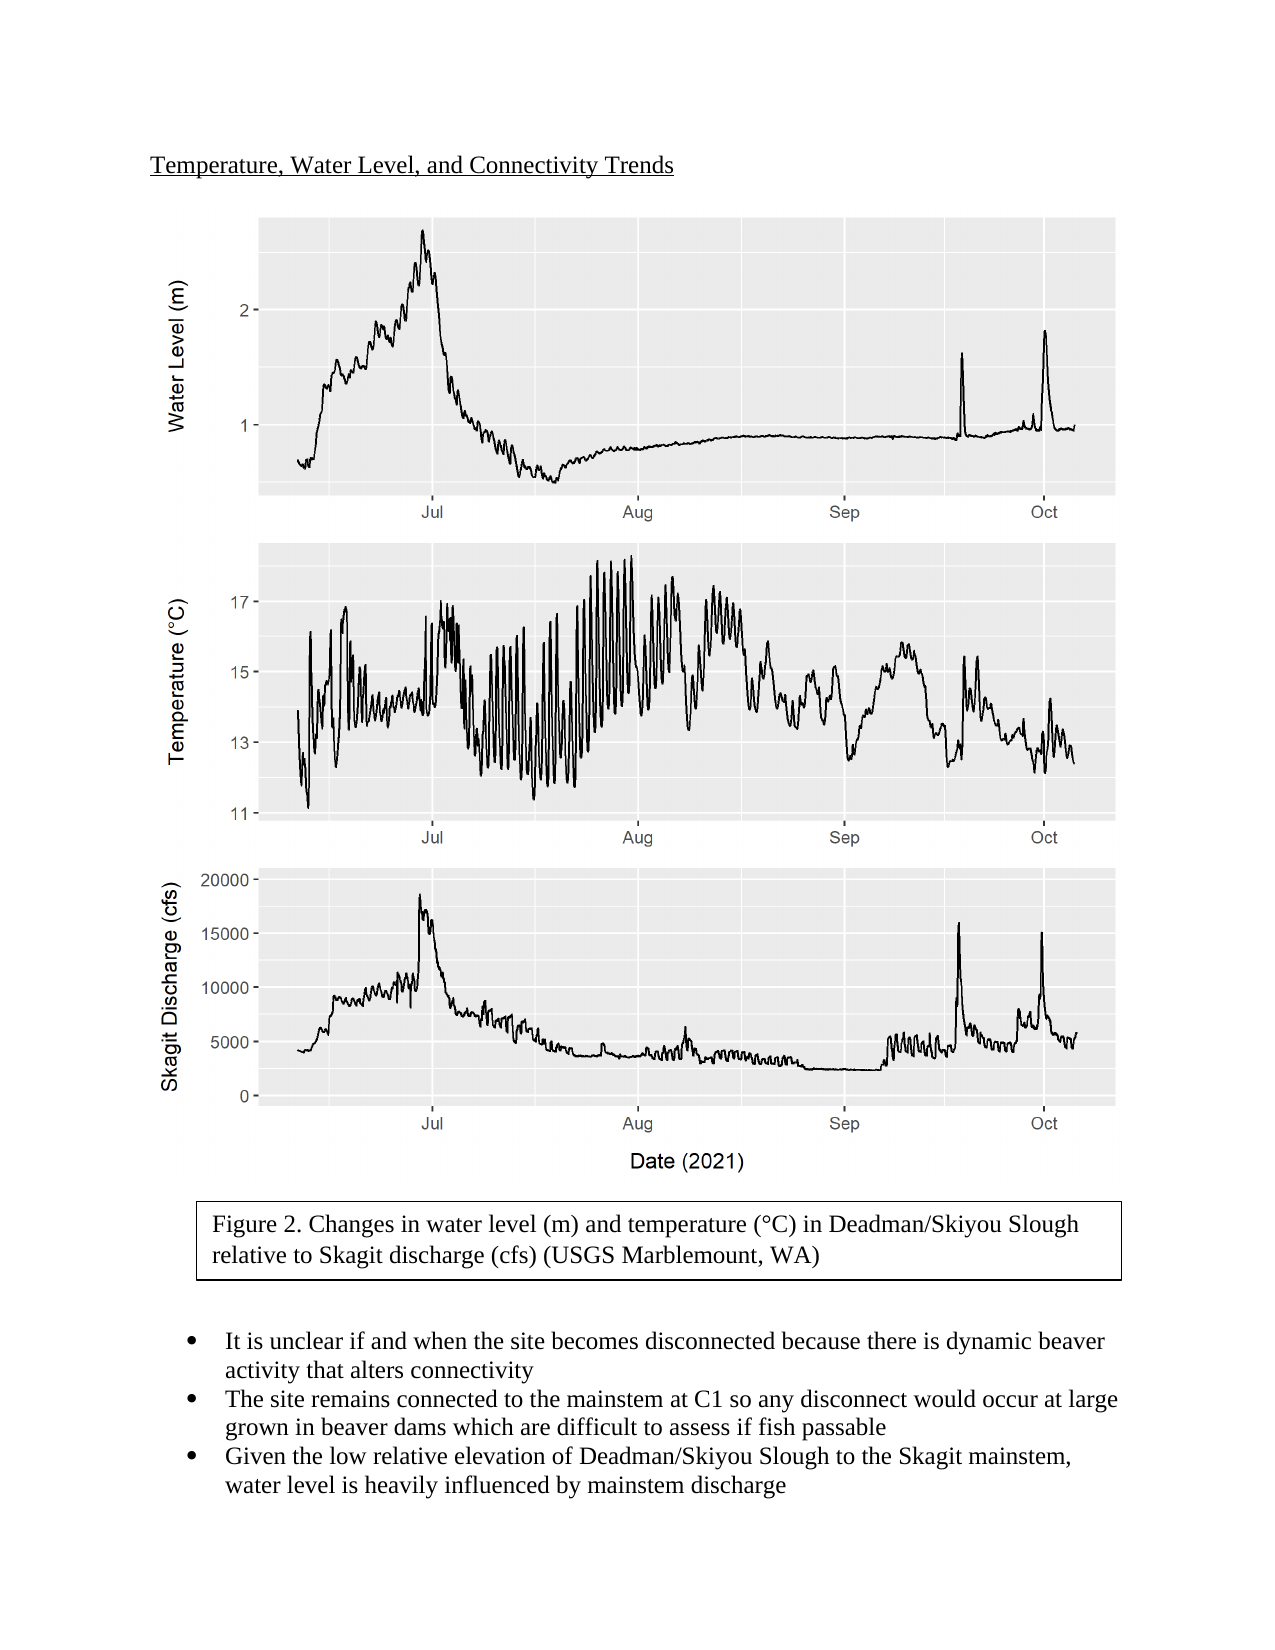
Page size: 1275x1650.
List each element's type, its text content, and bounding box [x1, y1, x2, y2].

text Temperature, Water Level, and Connectivity Trends [150, 150, 1125, 179]
list It is unclear if and when the site becomes disconnected because there is dynamic beaver activity that alters connectivity [187, 1326, 1125, 1384]
picture [150, 207, 1125, 1183]
list The site remains connected to the mainstem at C1 so any disconnect would occur at large grown in beaver dams which are difficult to assess if fish passable [187, 1384, 1125, 1441]
list Given the low relative elevation of Deadman/Skiyou Slough to the Skagit mainstem, water level is heavily influenced by mainstem discharge [187, 1441, 1125, 1499]
